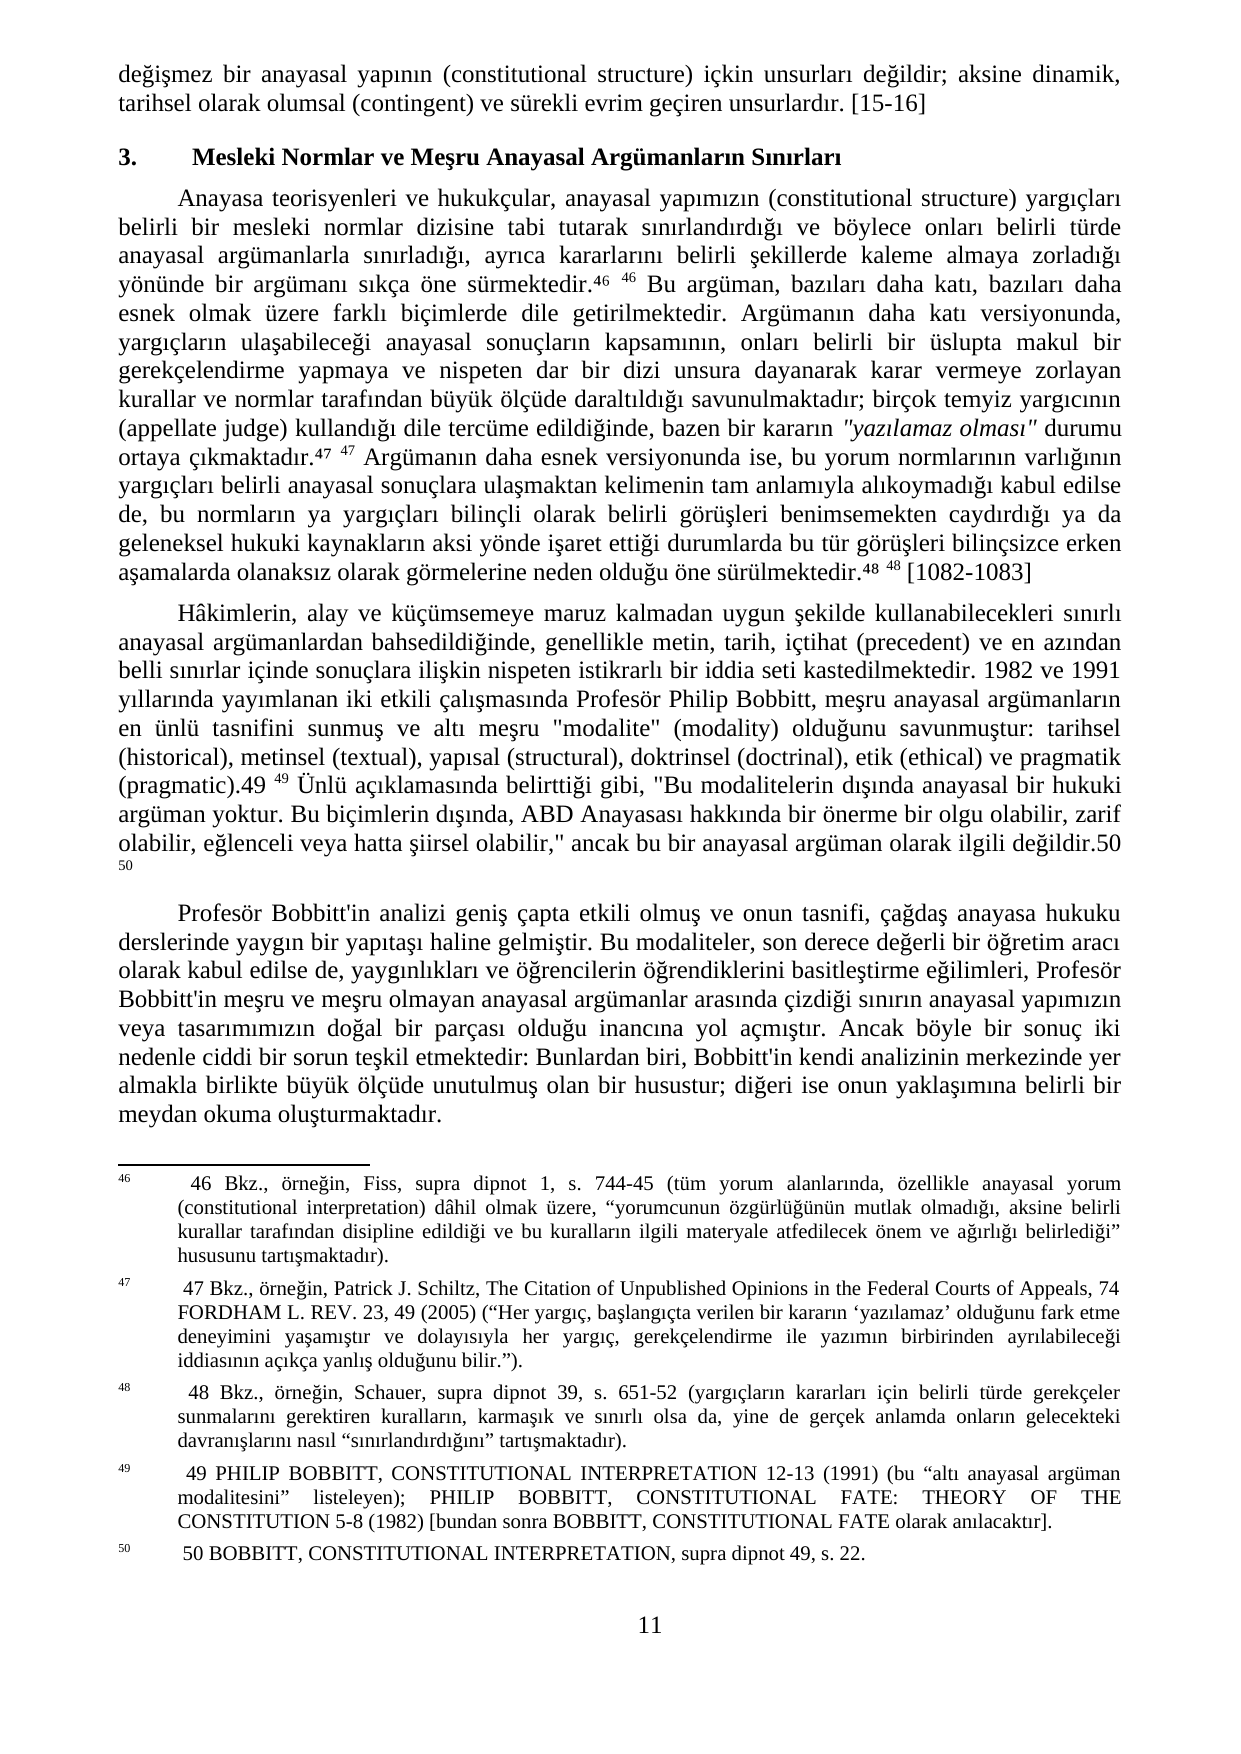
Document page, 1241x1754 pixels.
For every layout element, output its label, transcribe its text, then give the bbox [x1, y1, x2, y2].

text Hâkimlerin, alay ve küçümsemeye maruz kalmadan uygun şekilde kullanabilecekleri sınırlı anayasal argümanlardan bahsedildiğinde, genellikle metin, tarih, içtihat (precedent) ve en azından belli sınırlar içinde sonuçlara ilişkin nispeten istikrarlı bir iddia seti kastedilmektedir. 1982 ve 1991 yıllarında yayımlanan iki etkili çalışmasında Profesör Philip Bobbitt, meşru anayasal argümanların en ünlü tasnifini sunmuş ve altı meşru "modalite" (modality) olduğunu savunmuştur: tarihsel (historical), metinsel (textual), yapısal (structural), doktrinsel (doctrinal), etik (ethical) ve pragmatik (pragmatic).49 Ünlü açıklamasında belirttiği gibi, "Bu modalitelerin dışında anayasal bir hukuki argüman yoktur. Bu biçimlerin dışında, ABD Anayasası hakkında bir önerme bir olgu olabilir, zarif olabilir, eğlenceli veya hatta şiirsel olabilir," ancak bu bir anayasal argüman olarak ilgili değildir.50 [118, 598, 1122, 885]
text Profesör Bobbitt'in analizi geniş çapta etkili olmuş ve onun tasnifi, çağdaş anayasa hukuku derslerinde yaygın bir yapıtaşı haline gelmiştir. Bu modaliteler, son derece değerli bir öğretim aracı olarak kabul edilse de, yaygınlıkları ve öğrencilerin öğrendiklerini basitleştirme eğilimleri, Profesör Bobbitt'in meşru ve meşru olmayan anayasal argümanlar arasında çizdiği sınırın anayasal yapımızın veya tasarımımızın doğal bir parçası olduğu inancına yol açmıştır. Ancak böyle bir sonuç iki nedenle ciddi bir sorun teşkil etmektedir: Bunlardan biri, Bobbitt'in kendi analizinin merkezinde yer almakla birlikte büyük ölçüde unutulmuş olan bir husustur; diğeri ise onun yaklaşımına belirli bir meydan okuma oluşturmaktadır. [118, 898, 1122, 1128]
subtitle Mesleki Normlar ve Meşru Anayasal Argümanların Sınırları [118, 142, 1122, 170]
text Anayasa teorisyenleri ve hukukçular, anayasal yapımızın (constitutional structure) yargıçları belirli bir mesleki normlar dizisine tabi tutarak sınırlandırdığı ve böylece onları belirli türde anayasal argümanlarla sınırladığı, ayrıca kararlarını belirli şekillerde kaleme almaya zorladığı yönünde bir argümanı sıkça öne sürmektedir.⁴⁶ Bu argüman, bazıları daha katı, bazıları daha esnek olmak üzere farklı biçimlerde dile getirilmektedir. Argümanın daha katı versiyonunda, yargıçların ulaşabileceği anayasal sonuçların kapsamının, onları belirli bir üslupta makul bir gerekçelendirme yapmaya ve nispeten dar bir dizi unsura dayanarak karar vermeye zorlayan kurallar ve normlar tarafından büyük ölçüde daraltıldığı savunulmaktadır; birçok temyiz yargıcının (appellate judge) kullandığı dile tercüme edildiğinde, bazen bir kararın "yazılamaz olması" durumu ortaya çıkmaktadır.⁴⁷ Argümanın daha esnek versiyonunda ise, bu yorum normlarının varlığının yargıçları belirli anayasal sonuçlara ulaşmaktan kelimenin tam anlamıyla alıkoymadığı kabul edilse de, bu normların ya yargıçları bilinçli olarak belirli görüşleri benimsemekten caydırdığı ya da geleneksel hukuki kaynakların aksi yönde işaret ettiği durumlarda bu tür görüşleri bilinçsizce erken aşamalarda olanaksız olarak görmelerine neden olduğu öne sürülmektedir.⁴⁸ [1082-1083] [118, 183, 1122, 585]
